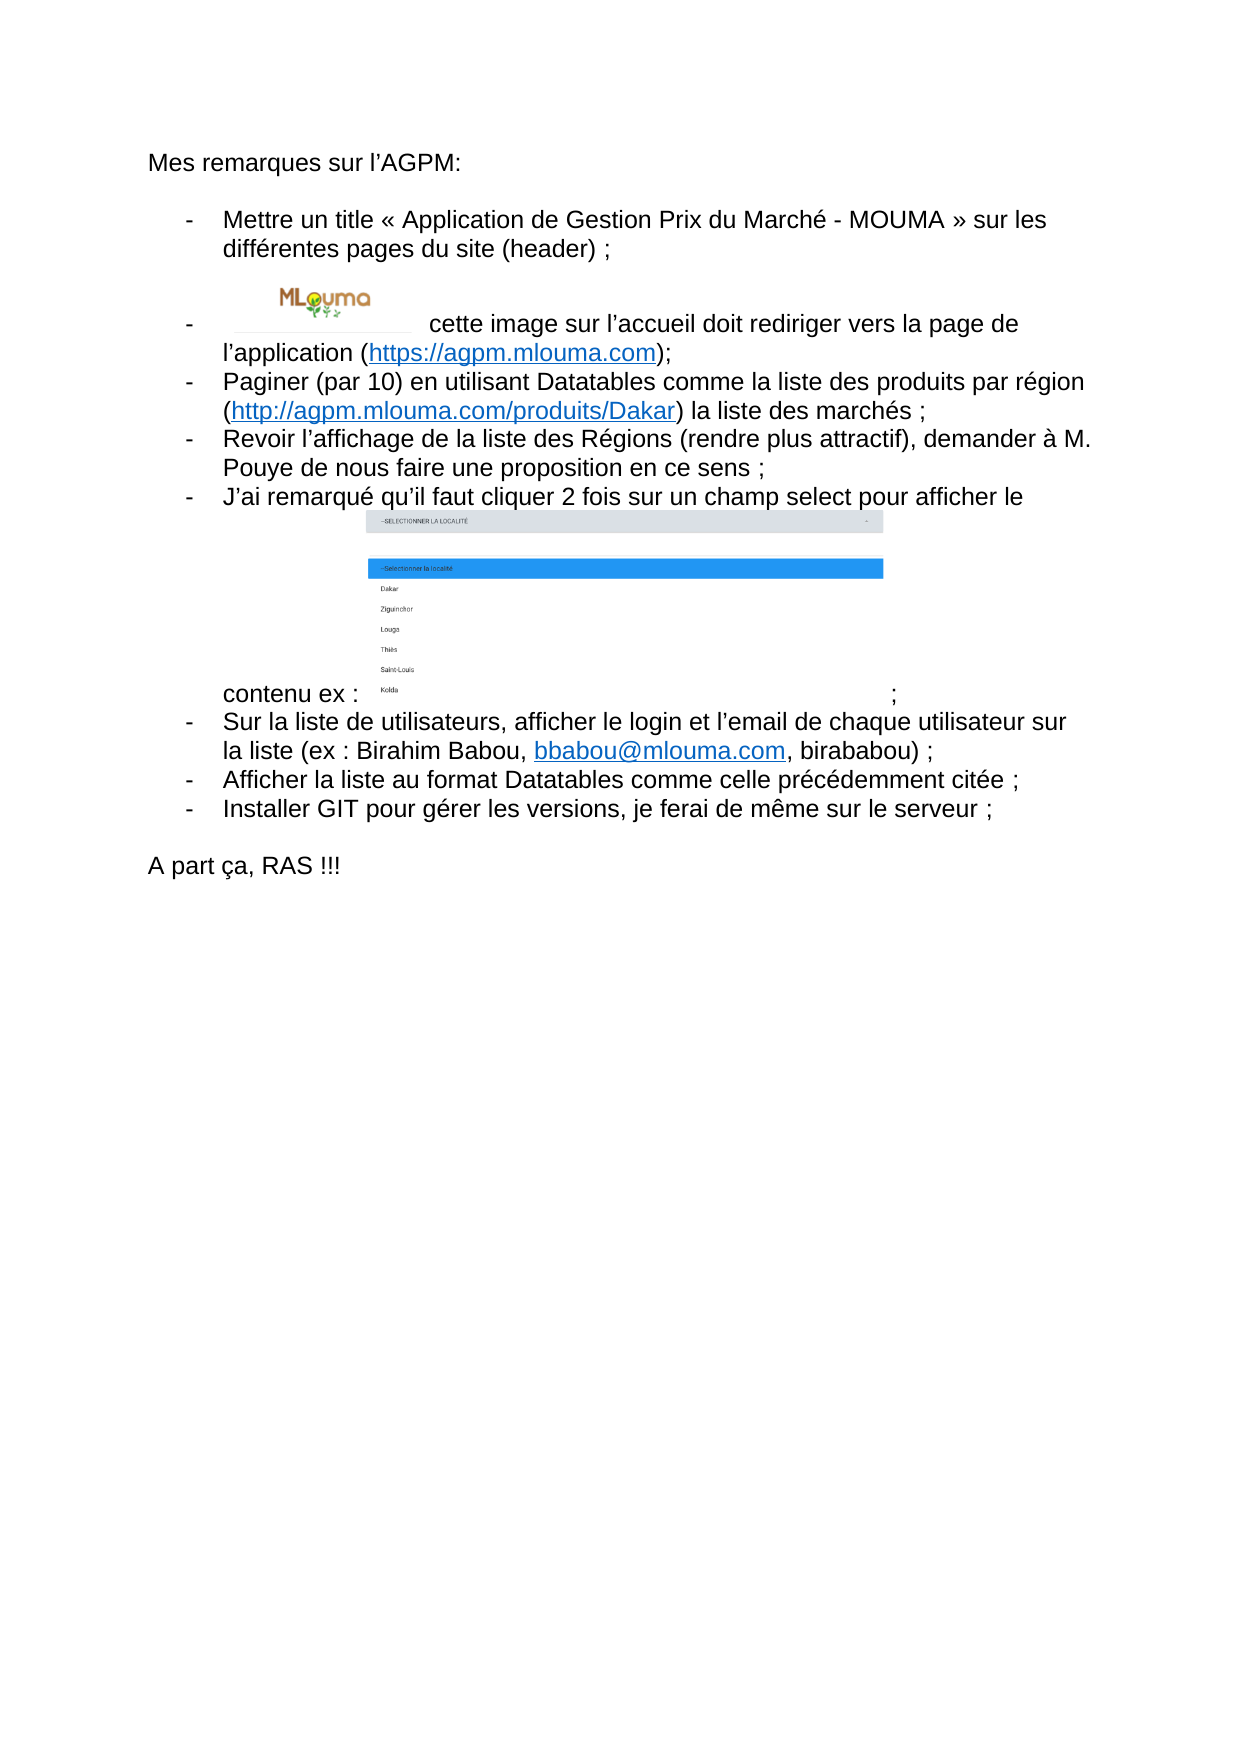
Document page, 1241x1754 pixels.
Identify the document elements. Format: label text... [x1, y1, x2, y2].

text Mes remarques sur l’AGPM: [148, 148, 1093, 176]
list Afficher la liste au format Datatables comme celle précédemment citée ; [185, 765, 1093, 793]
text A part ça, RAS !!! [148, 851, 1093, 880]
list Installer GIT pour gérer les versions, je ferai de même sur le serveur ; [185, 793, 1093, 822]
list Mettre un title « Application de Gestion Prix du Marché - MOUMA » sur les différentes pages du site (header) ; [185, 206, 1093, 263]
list Revoir l’affichage de la liste des Régions (rendre plus attractif), demander à M. Pouye de nous faire une proposition en ce sens ; [185, 424, 1093, 482]
list Paginer (par 10) en utilisant Datatables comme la liste des produits par région (http://agpm.mlouma.com/produits/Dakar) la liste des marchés ; [185, 367, 1093, 424]
list cette image sur l’accueil doit rediriger vers la page de l’application (https://agpm.mlouma.com); [185, 263, 1093, 367]
list Sur la liste de utilisateurs, afficher le login et l’email de chaque utilisateur sur la liste (ex : Birahim Babou, bbabou@mlouma.com, birababou) ; [185, 707, 1093, 765]
picture [365, 510, 884, 702]
picture [222, 263, 423, 333]
